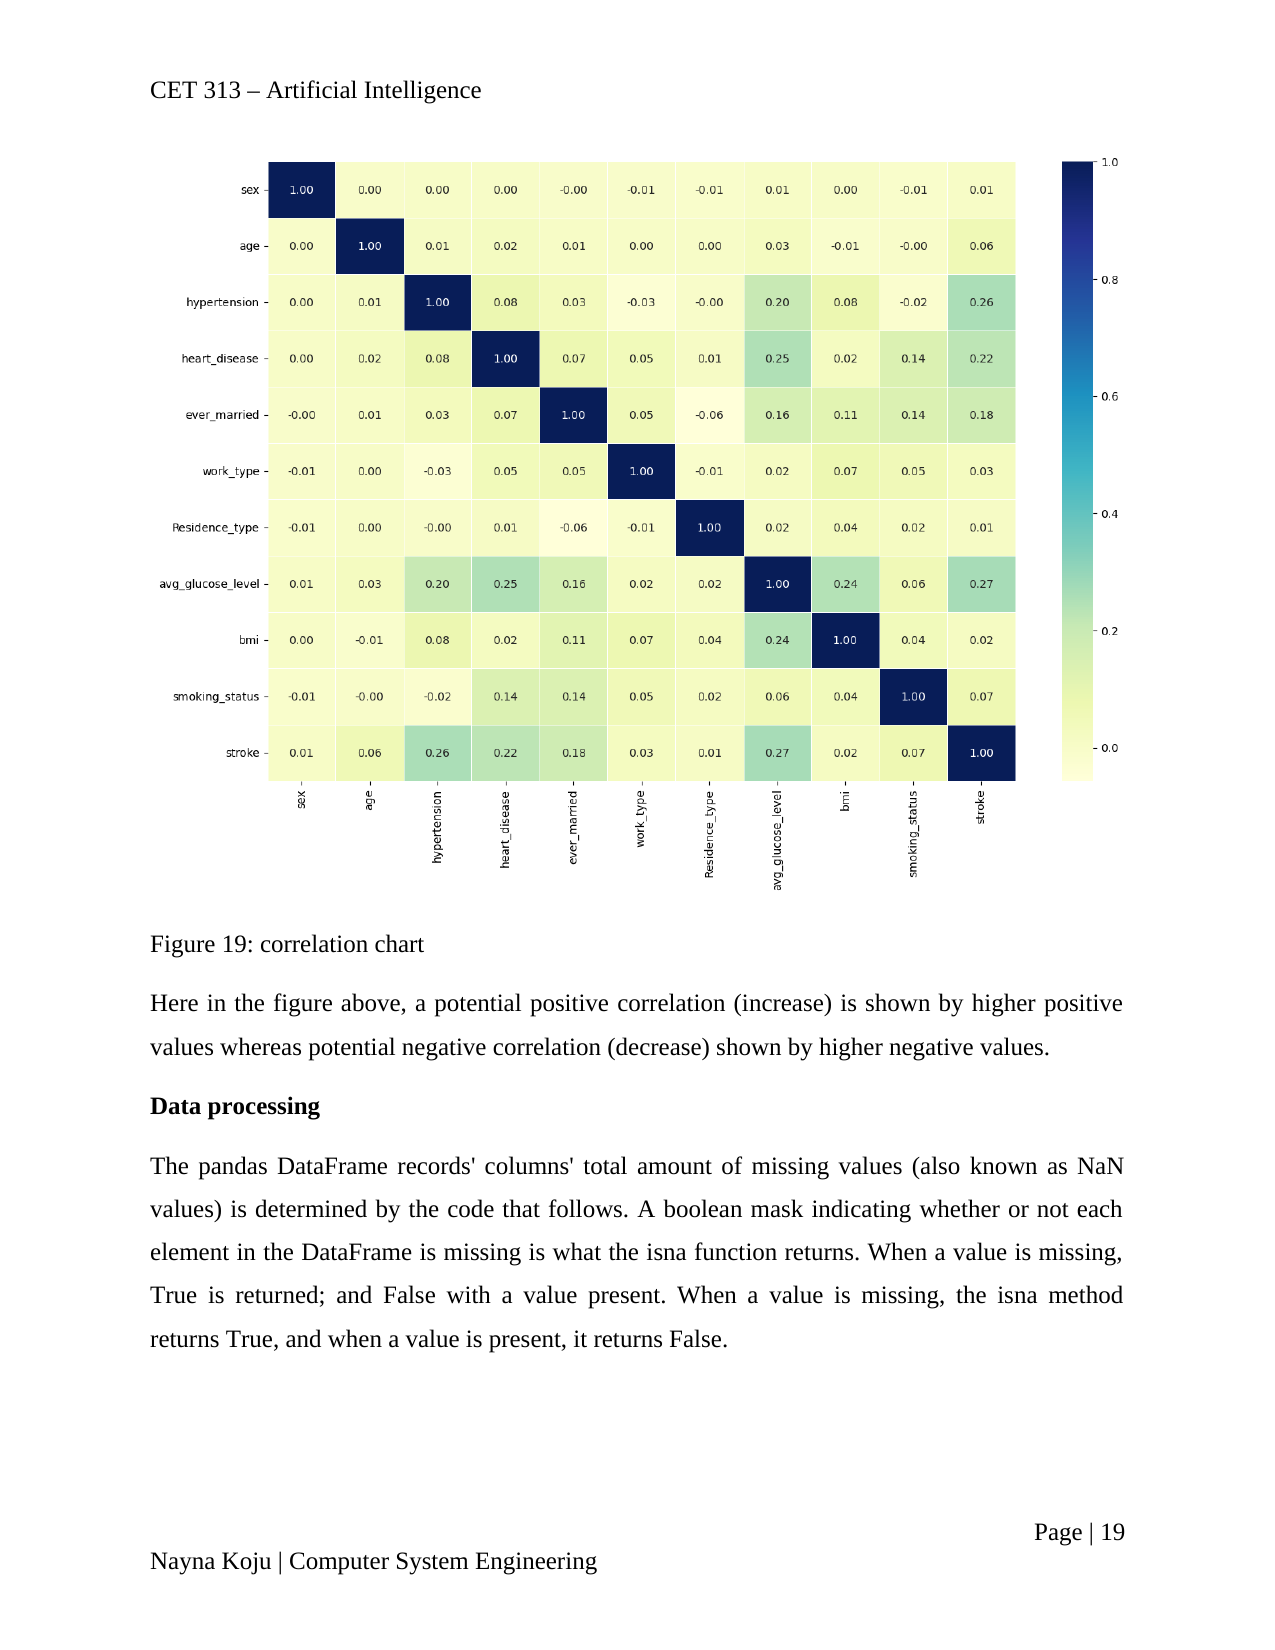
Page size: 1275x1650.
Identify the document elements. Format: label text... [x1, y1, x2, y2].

picture [150, 150, 1125, 898]
text Figure 19: correlation chart [150, 929, 1125, 957]
text The pandas DataFrame records' columns' total amount of missing values (also known as NaN values) is determined by the code that follows. A boolean mask indicating whether or not each element in the DataFrame is missing is what the isna function returns. When a value is missing, True is returned; and False with a value present. When a value is missing, the isna method returns True, and when a value is present, it returns False. [150, 1151, 1125, 1352]
text Here in the figure above, a potential positive correlation (increase) is shown by higher positive values whereas potential negative correlation (decrease) shown by higher negative values. [150, 988, 1125, 1060]
text Data processing [150, 1091, 1125, 1120]
